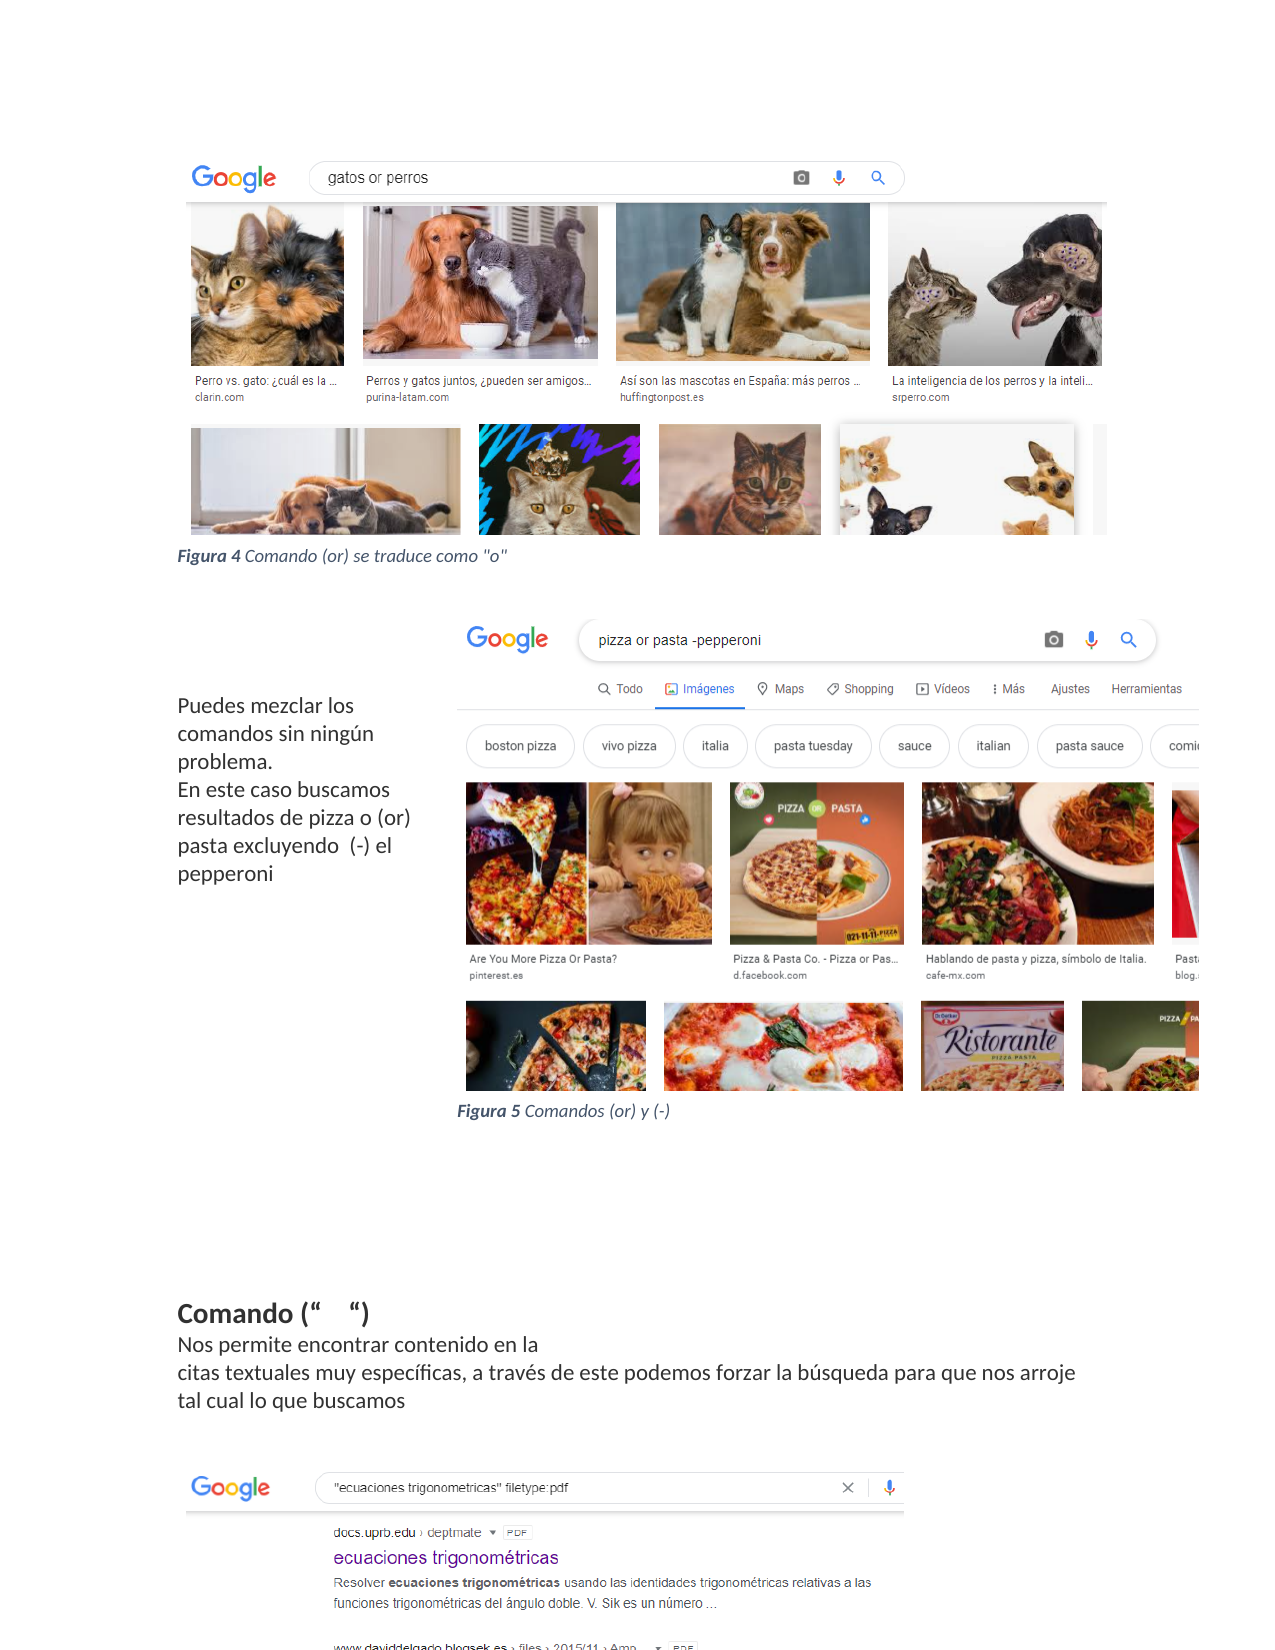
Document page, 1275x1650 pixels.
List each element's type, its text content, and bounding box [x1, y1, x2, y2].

text Figura 4 Comando (or) se traduce como "o" [177, 544, 1098, 567]
text Puedes mezclar los comandos sin ningún problema. [177, 691, 457, 775]
text Comando (“ “) [177, 1295, 1098, 1331]
picture [186, 1466, 904, 1650]
text Nos permite encontrar contenido en la [177, 1331, 1098, 1358]
text citas textuales muy específicas, a través de este podemos forzar la búsqueda para que nos arroje tal cual lo que buscamos [177, 1358, 1098, 1414]
text En este caso buscamos resultados de pizza o (or) pasta excluyendo (-) el pepperoni [177, 775, 457, 887]
picture [457, 619, 1199, 1091]
picture [186, 156, 1107, 535]
